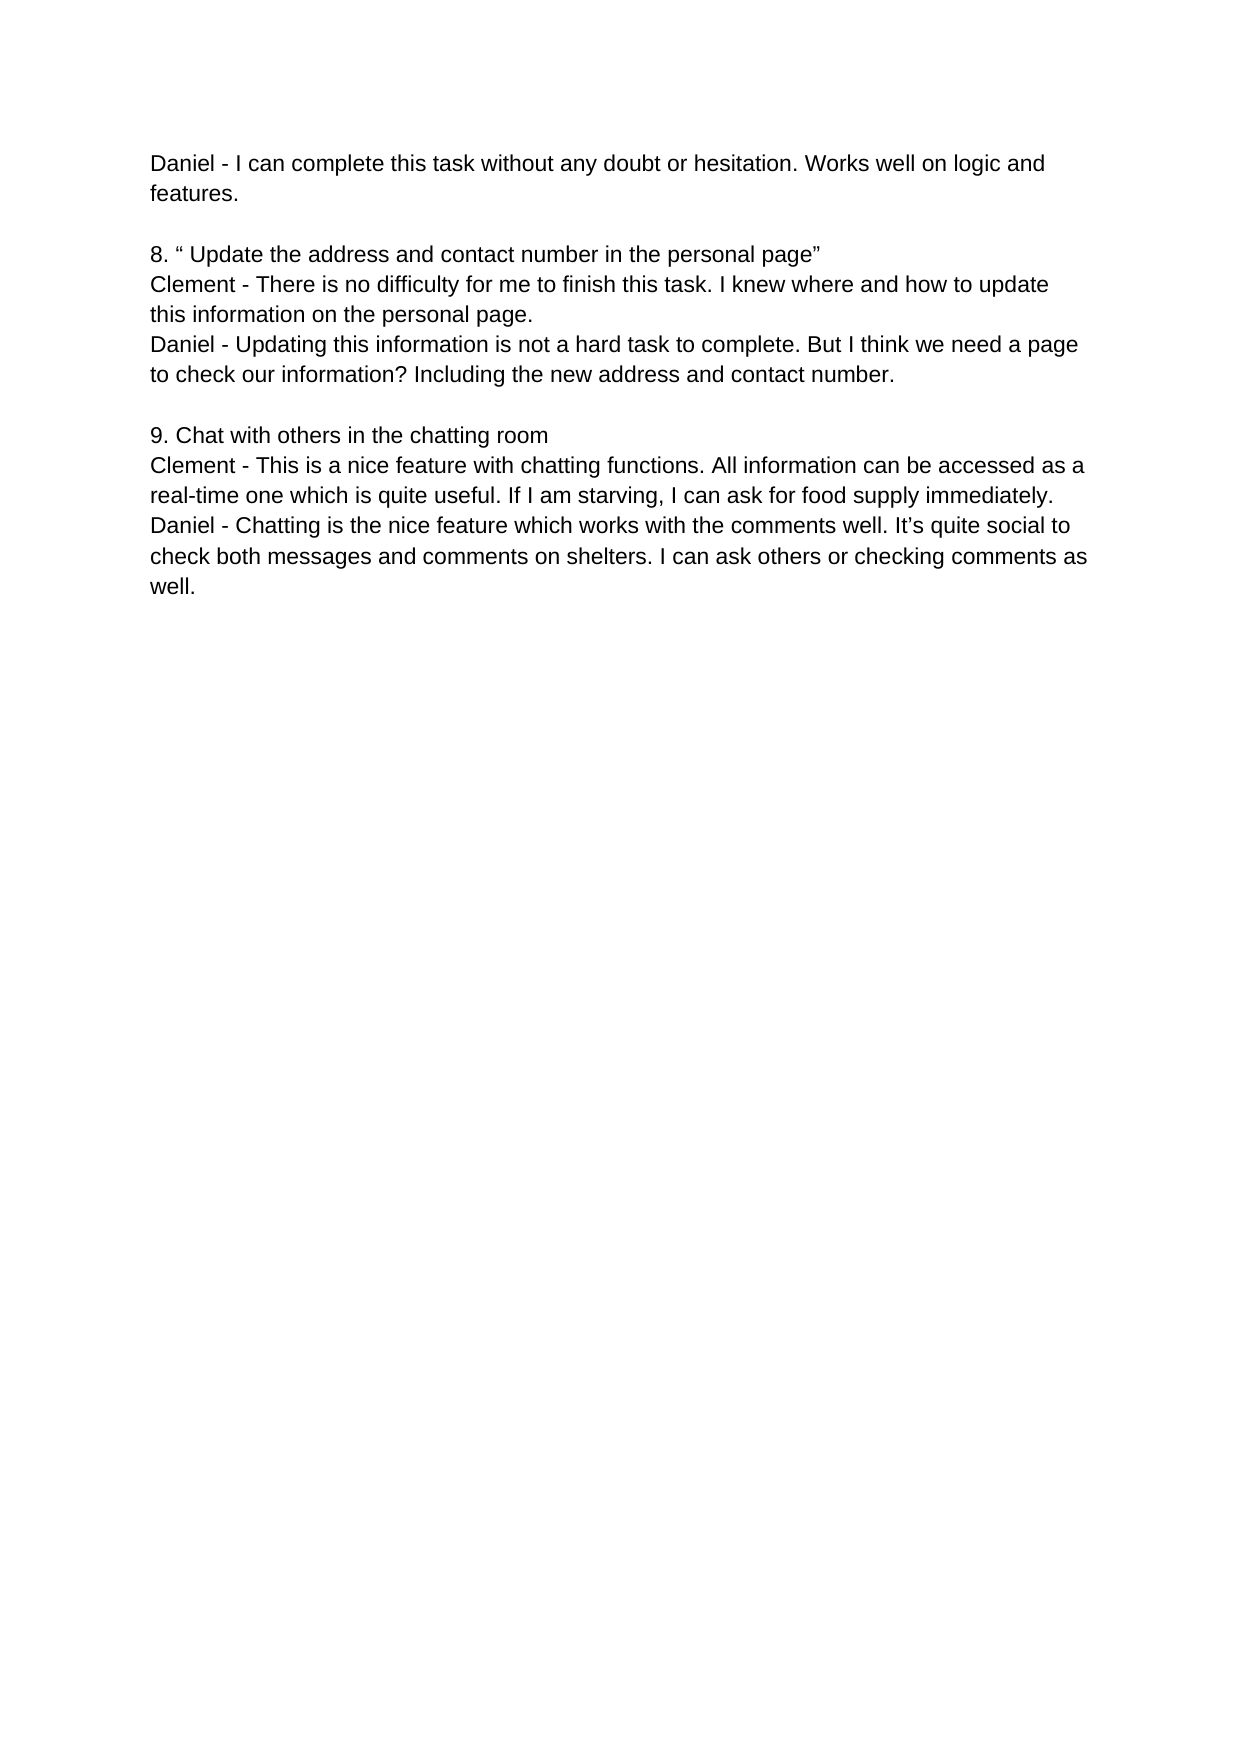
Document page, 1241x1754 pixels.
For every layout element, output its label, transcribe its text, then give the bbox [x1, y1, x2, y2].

text Clement - This is a nice feature with chatting functions. All information can be accessed as a real-time one which is quite useful. If I am starving, I can ask for food supply immediately. [150, 452, 1090, 509]
text Clement - There is no difficulty for me to finish this task. I knew where and how to update this information on the personal page. [150, 271, 1090, 327]
text Daniel - Updating this information is not a hard task to complete. But I think we need a page to check our information? Including the new address and contact number. [150, 331, 1090, 388]
text 9. Chat with others in the chatting room [150, 422, 1090, 448]
text Daniel - Chatting is the nice feature which works with the comments well. It’s quite social to check both messages and comments on shelters. I can ask others or checking comments as well. [150, 512, 1090, 599]
text 8. “ Update the address and contact number in the personal page” [150, 241, 1090, 267]
text Daniel - I can complete this task without any doubt or hesitation. Works well on logic and features. [150, 150, 1090, 207]
